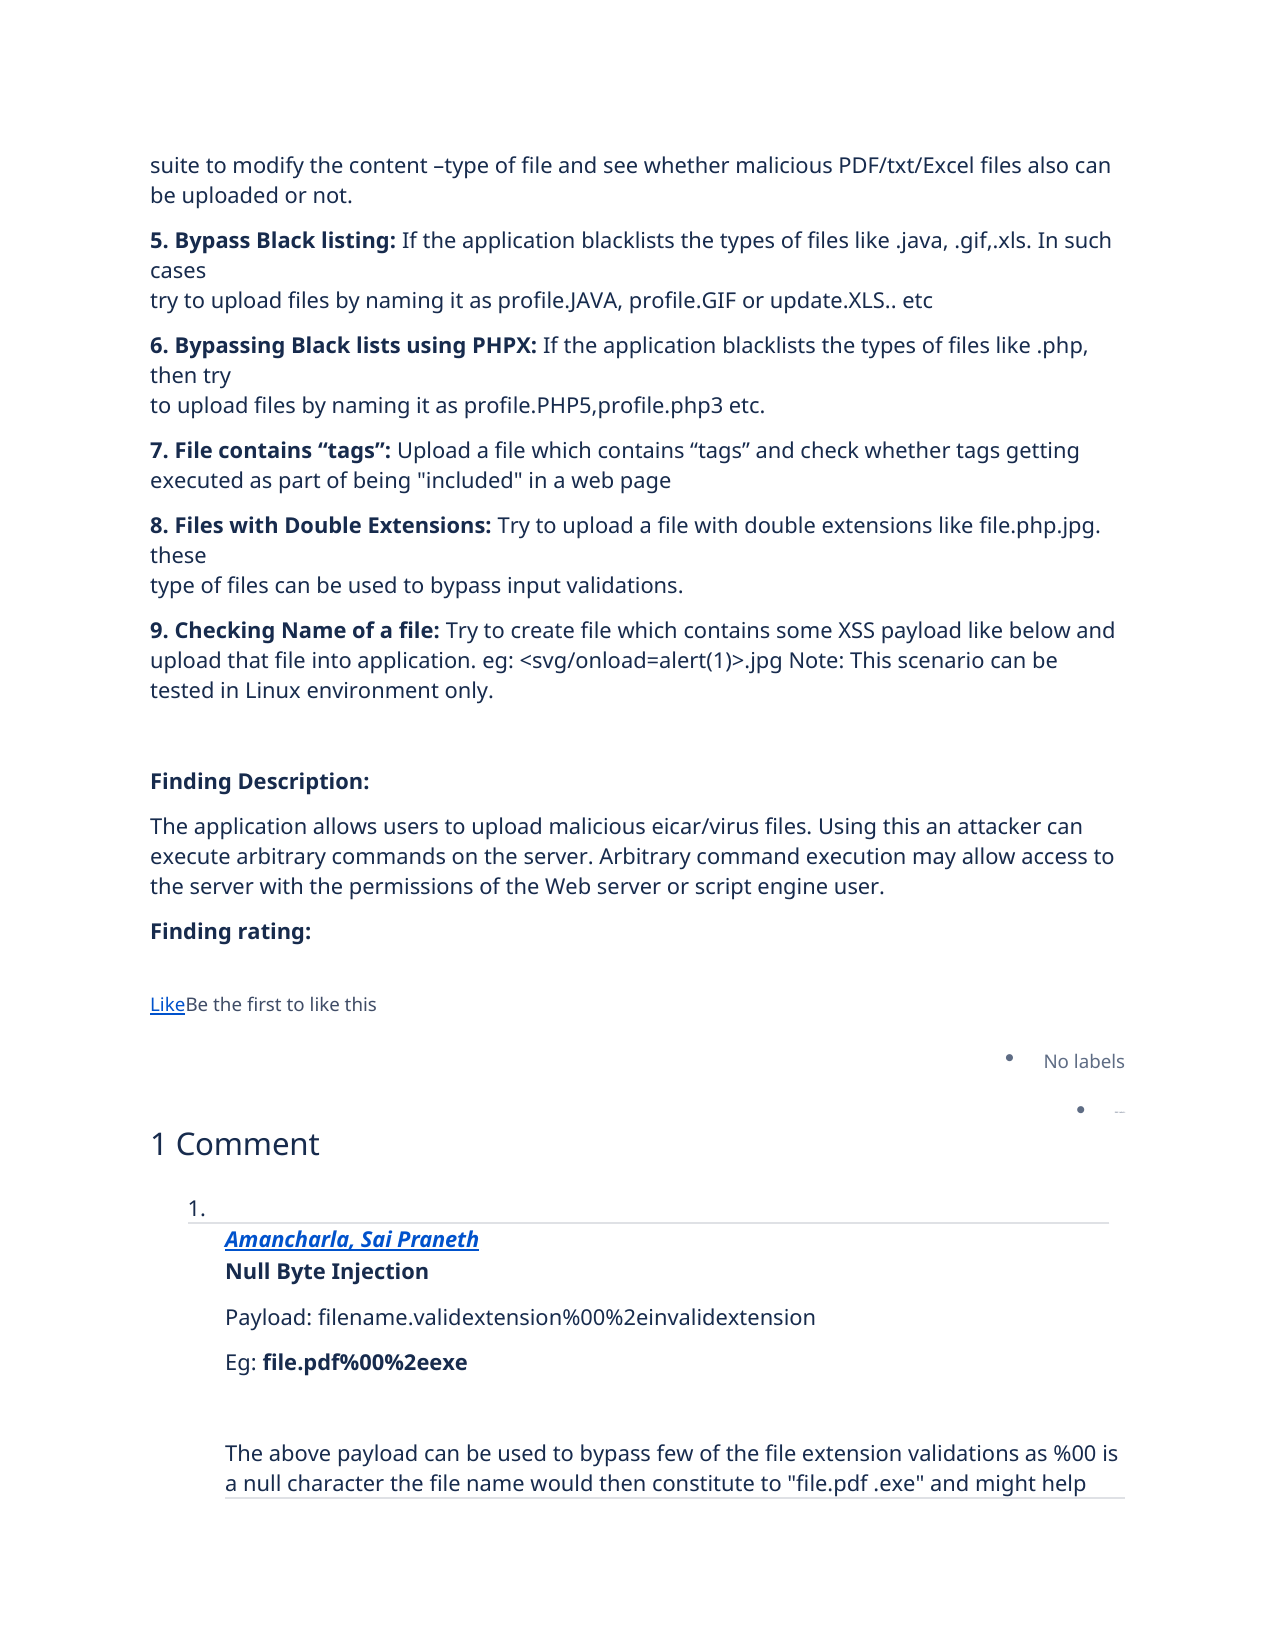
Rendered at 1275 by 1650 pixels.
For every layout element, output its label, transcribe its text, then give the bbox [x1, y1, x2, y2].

text LikeBe the first to like this [150, 991, 1125, 1017]
list Edit Labels [187, 1103, 1125, 1122]
text 6. Bypassing Black lists using PHPX: If the application blacklists the types of files like .php, then try to upload files by naming it as profile.PHP5,profile.php3 etc. [150, 330, 1125, 419]
subtitle 1 Comment [150, 1122, 1125, 1164]
text Null Byte Injection [225, 1256, 1125, 1286]
text Payload: filename.validextension%00%2einvalidextension [225, 1301, 1125, 1331]
text Finding Description: [150, 766, 1125, 796]
text The application allows users to upload malicious eicar/virus files. Using this an attacker can execute arbitrary commands on the server. Arbitrary command execution may allow access to the server with the permissions of the Web server or script engine user. [150, 811, 1125, 901]
subtitle Amancharla, Sai Praneth [225, 1224, 1125, 1254]
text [225, 1438, 1125, 1497]
text 8. Files with Double Extensions: Try to upload a file with double extensions like file.php.jpg. these type of files can be used to bypass input validations. [150, 510, 1125, 600]
text 5. Bypass Black listing: If the application blacklists the types of files like .java, .gif,.xls. In such cases try to upload files by naming it as profile.JAVA, profile.GIF or update.XLS.. etc [150, 225, 1125, 314]
text Finding rating: [150, 916, 1125, 946]
list No labels [187, 1048, 1125, 1074]
text 7. File contains “tags”: Upload a file which contains “tags” and check whether tags getting executed as part of being "included" in a web page [150, 435, 1125, 495]
text Eg: file.pdf%00%2eexe [225, 1347, 1125, 1377]
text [150, 150, 1125, 209]
text 9. Checking Name of a file: Try to create file which contains some XSS payload like below and upload that file into application. eg: <svg/onload=alert(1)>.jpg Note: This scenario can be tested in Linux environment only. [150, 615, 1125, 705]
